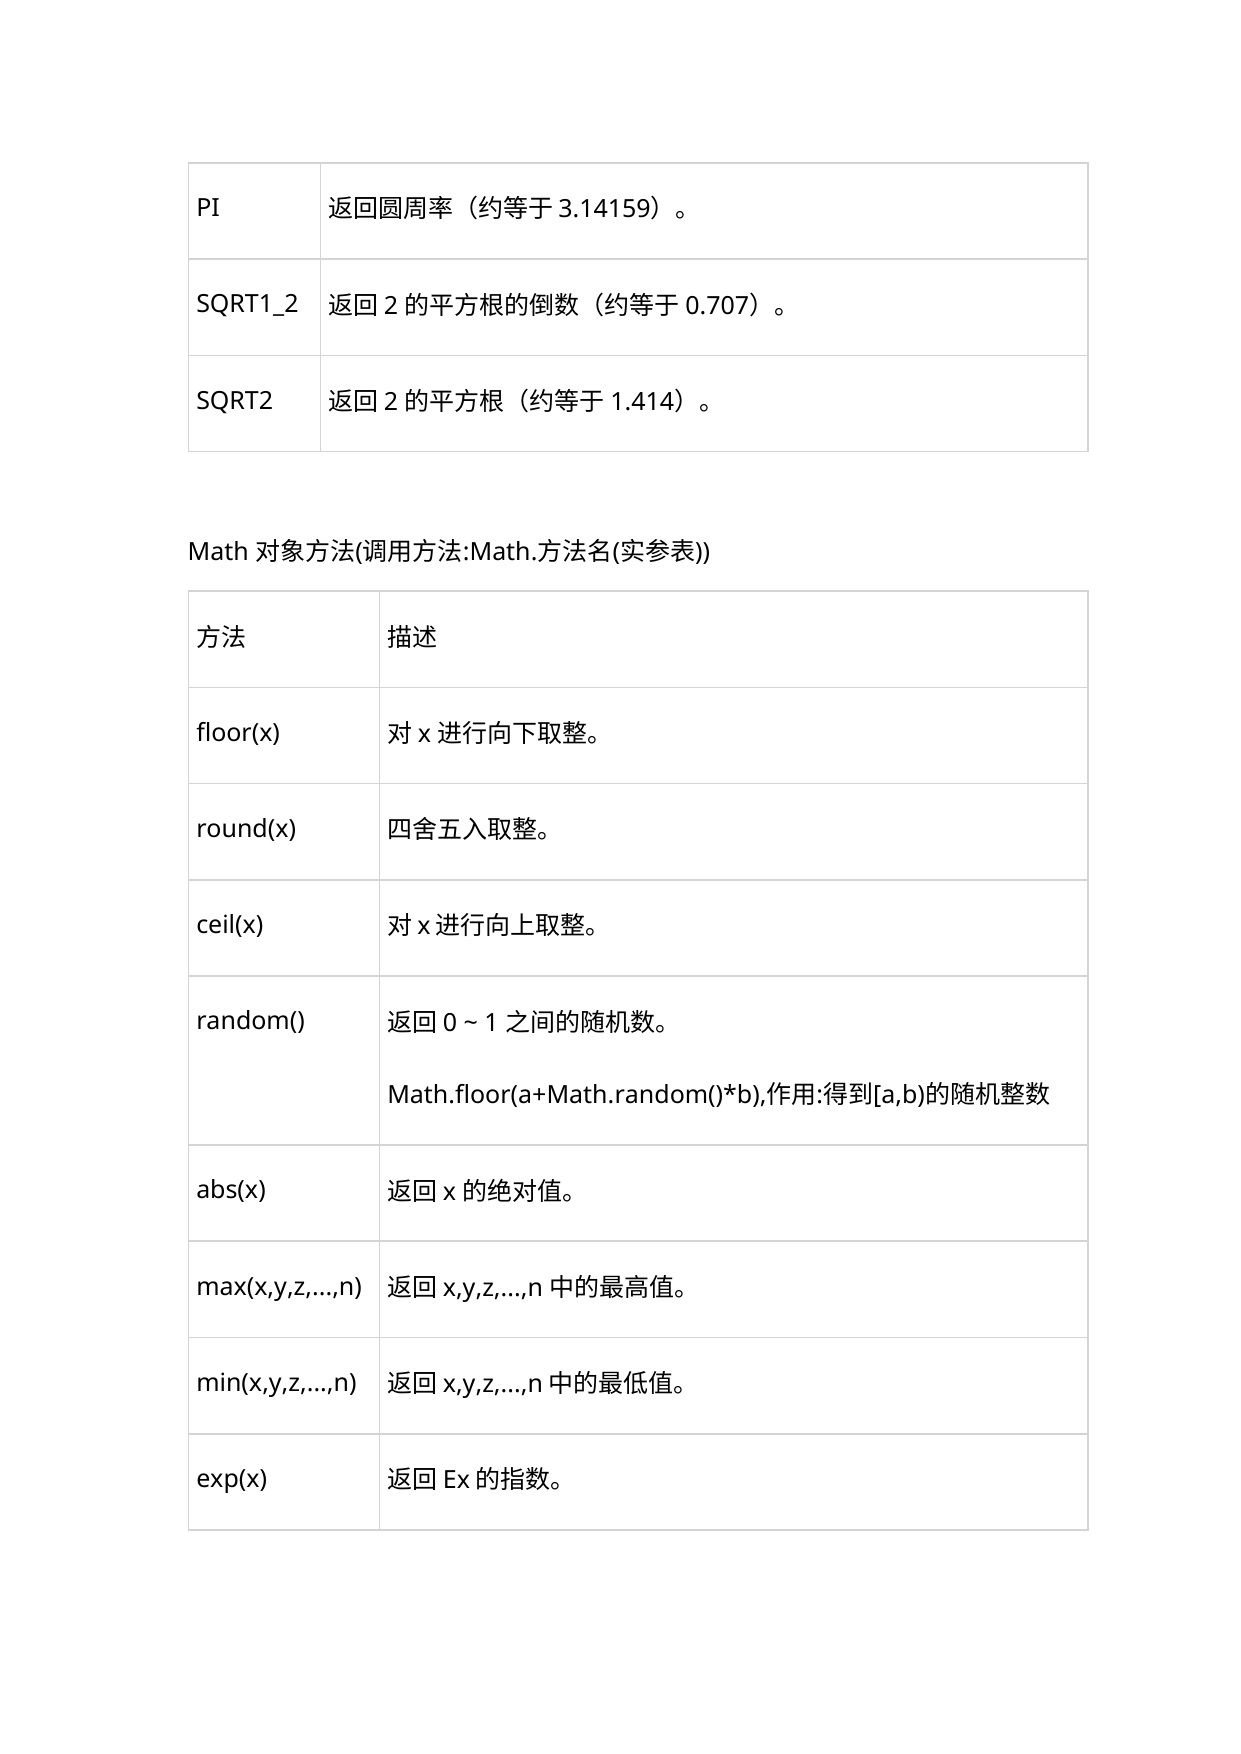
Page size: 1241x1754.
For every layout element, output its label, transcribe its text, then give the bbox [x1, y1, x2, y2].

table_cell SQRT1_2 [189, 260, 320, 354]
table_header 方法 [189, 592, 379, 686]
table_cell 返回 0 ~ 1 之间的随机数。 Math.floor(a+Math.random()*b),作用:得到[a,b)的随机整数 [380, 977, 1087, 1144]
table_cell abs(x) [189, 1146, 379, 1240]
table_cell 返回 2 的平方根的倒数（约等于 0.707）。 [321, 260, 1087, 354]
table_cell PI [189, 164, 320, 258]
table_cell min(x,y,z,...,n) [189, 1338, 379, 1433]
table_header 描述 [380, 592, 1087, 686]
table_cell random() [189, 977, 379, 1144]
table_cell floor(x) [189, 688, 379, 783]
table_cell max(x,y,z,...,n) [189, 1242, 379, 1337]
table_cell 返回 2 的平方根（约等于 1.414）。 [321, 356, 1087, 451]
table_cell 返回 x 的绝对值。 [380, 1146, 1087, 1240]
table_cell round(x) [189, 784, 379, 879]
table_cell 返回 Ex 的指数。 [380, 1435, 1087, 1529]
table_cell SQRT2 [189, 356, 320, 451]
table_cell 返回圆周率（约等于3.14159）。 [321, 164, 1087, 258]
text Math 对象方法(调用方法:Math.方法名(实参表)) [187, 452, 1053, 582]
table_cell 四舍五入取整。 [380, 784, 1087, 879]
table_cell exp(x) [189, 1435, 379, 1529]
table_cell 对 x 进行向下取整。 [380, 688, 1087, 783]
table_cell 返回 x,y,z,...,n中的最低值。 [380, 1338, 1087, 1433]
table_cell 返回 x,y,z,...,n 中的最高值。 [380, 1242, 1087, 1337]
table_cell 对x进行向上取整。 [380, 881, 1087, 975]
table_cell ceil(x) [189, 881, 379, 975]
